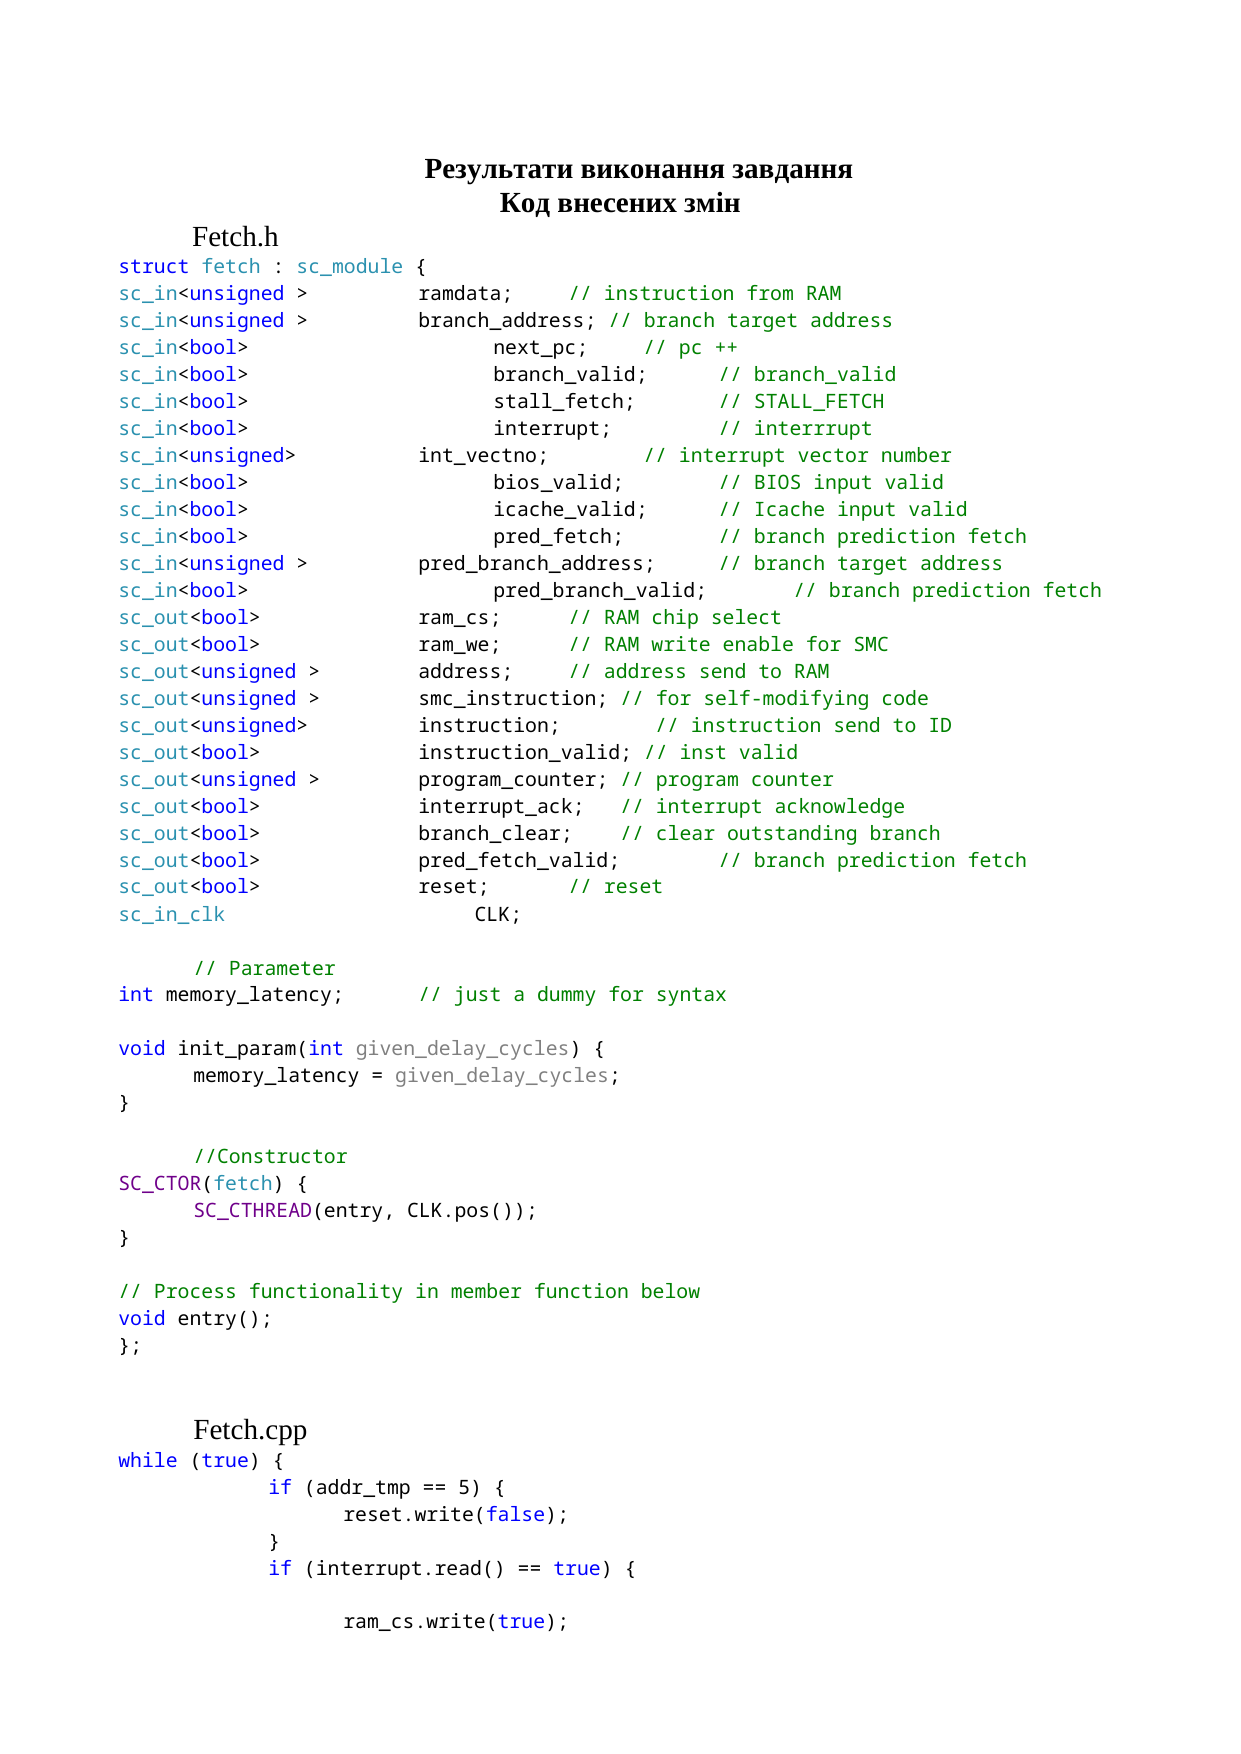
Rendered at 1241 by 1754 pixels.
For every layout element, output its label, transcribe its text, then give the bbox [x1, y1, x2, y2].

text sc_in<bool> pred_branch_valid; // branch prediction fetch [118, 576, 1122, 603]
text sc_out<bool> instruction_valid; // inst valid [118, 738, 1122, 765]
text sc_in_clk CLK; [118, 900, 1122, 927]
text sc_in<bool> branch_valid; // branch_valid [118, 360, 1122, 387]
text sc_out<bool> interrupt_ack; // interrupt acknowledge [118, 792, 1122, 819]
text sc_out<bool> ram_cs; // RAM chip select [118, 603, 1122, 630]
text sc_in<bool> icache_valid; // Icache input valid [118, 495, 1122, 522]
text while (true) { [118, 1446, 1122, 1473]
text //Constructor [118, 1143, 1122, 1169]
text Fetch.h [118, 219, 1122, 252]
text SC_CTOR(fetch) { [118, 1169, 1122, 1197]
text SC_CTHREAD(entry, CLK.pos()); [118, 1197, 1122, 1223]
text Результати виконання завдання [118, 152, 1122, 185]
text sc_in<unsigned> int_vectno; // interrupt vector number [118, 441, 1122, 468]
text // Process functionality in member function below [118, 1277, 1122, 1304]
text sc_in<bool> interrupt; // interrrupt [118, 414, 1122, 441]
text reset.write(false); [118, 1500, 1122, 1527]
text int memory_latency; // just a dummy for syntax [118, 981, 1122, 1008]
text sc_out<unsigned > program_counter; // program counter [118, 765, 1122, 792]
text sc_in<bool> pred_fetch; // branch prediction fetch [118, 522, 1122, 549]
text sc_out<unsigned> instruction; // instruction send to ID [118, 711, 1122, 738]
text sc_in<unsigned > pred_branch_address; // branch target address [118, 549, 1122, 576]
text Код внесених змін [118, 185, 1122, 219]
text sc_out<bool> branch_clear; // clear outstanding branch [118, 819, 1122, 846]
text sc_in<bool> stall_fetch; // STALL_FETCH [118, 387, 1122, 414]
text sc_out<unsigned > address; // address send to RAM [118, 657, 1122, 684]
text // Parameter [118, 954, 1122, 981]
text sc_out<bool> ram_we; // RAM write enable for SMC [118, 630, 1122, 657]
text sc_in<unsigned > branch_address; // branch target address [118, 306, 1122, 333]
text sc_in<bool> bios_valid; // BIOS input valid [118, 468, 1122, 495]
text sc_in<bool> next_pc; // pc ++ [118, 333, 1122, 360]
text ram_cs.write(true); [118, 1608, 1122, 1635]
text Fetch.cpp [118, 1412, 1122, 1446]
text } [118, 1089, 1122, 1116]
text if (interrupt.read() == true) { [118, 1554, 1122, 1581]
text sc_in<unsigned > ramdata; // instruction from RAM [118, 279, 1122, 306]
text sc_out<bool> pred_fetch_valid; // branch prediction fetch [118, 846, 1122, 873]
text }; [118, 1331, 1122, 1358]
text void entry(); [118, 1304, 1122, 1331]
text void init_param(int given_delay_cycles) { [118, 1035, 1122, 1062]
text sc_out<bool> reset; // reset [118, 873, 1122, 900]
text sc_out<unsigned > smc_instruction; // for self-modifying code [118, 684, 1122, 711]
text } [118, 1527, 1122, 1554]
text if (addr_tmp == 5) { [118, 1473, 1122, 1500]
text memory_latency = given_delay_cycles; [118, 1062, 1122, 1089]
text struct fetch : sc_module { [118, 252, 1122, 279]
text } [118, 1223, 1122, 1251]
